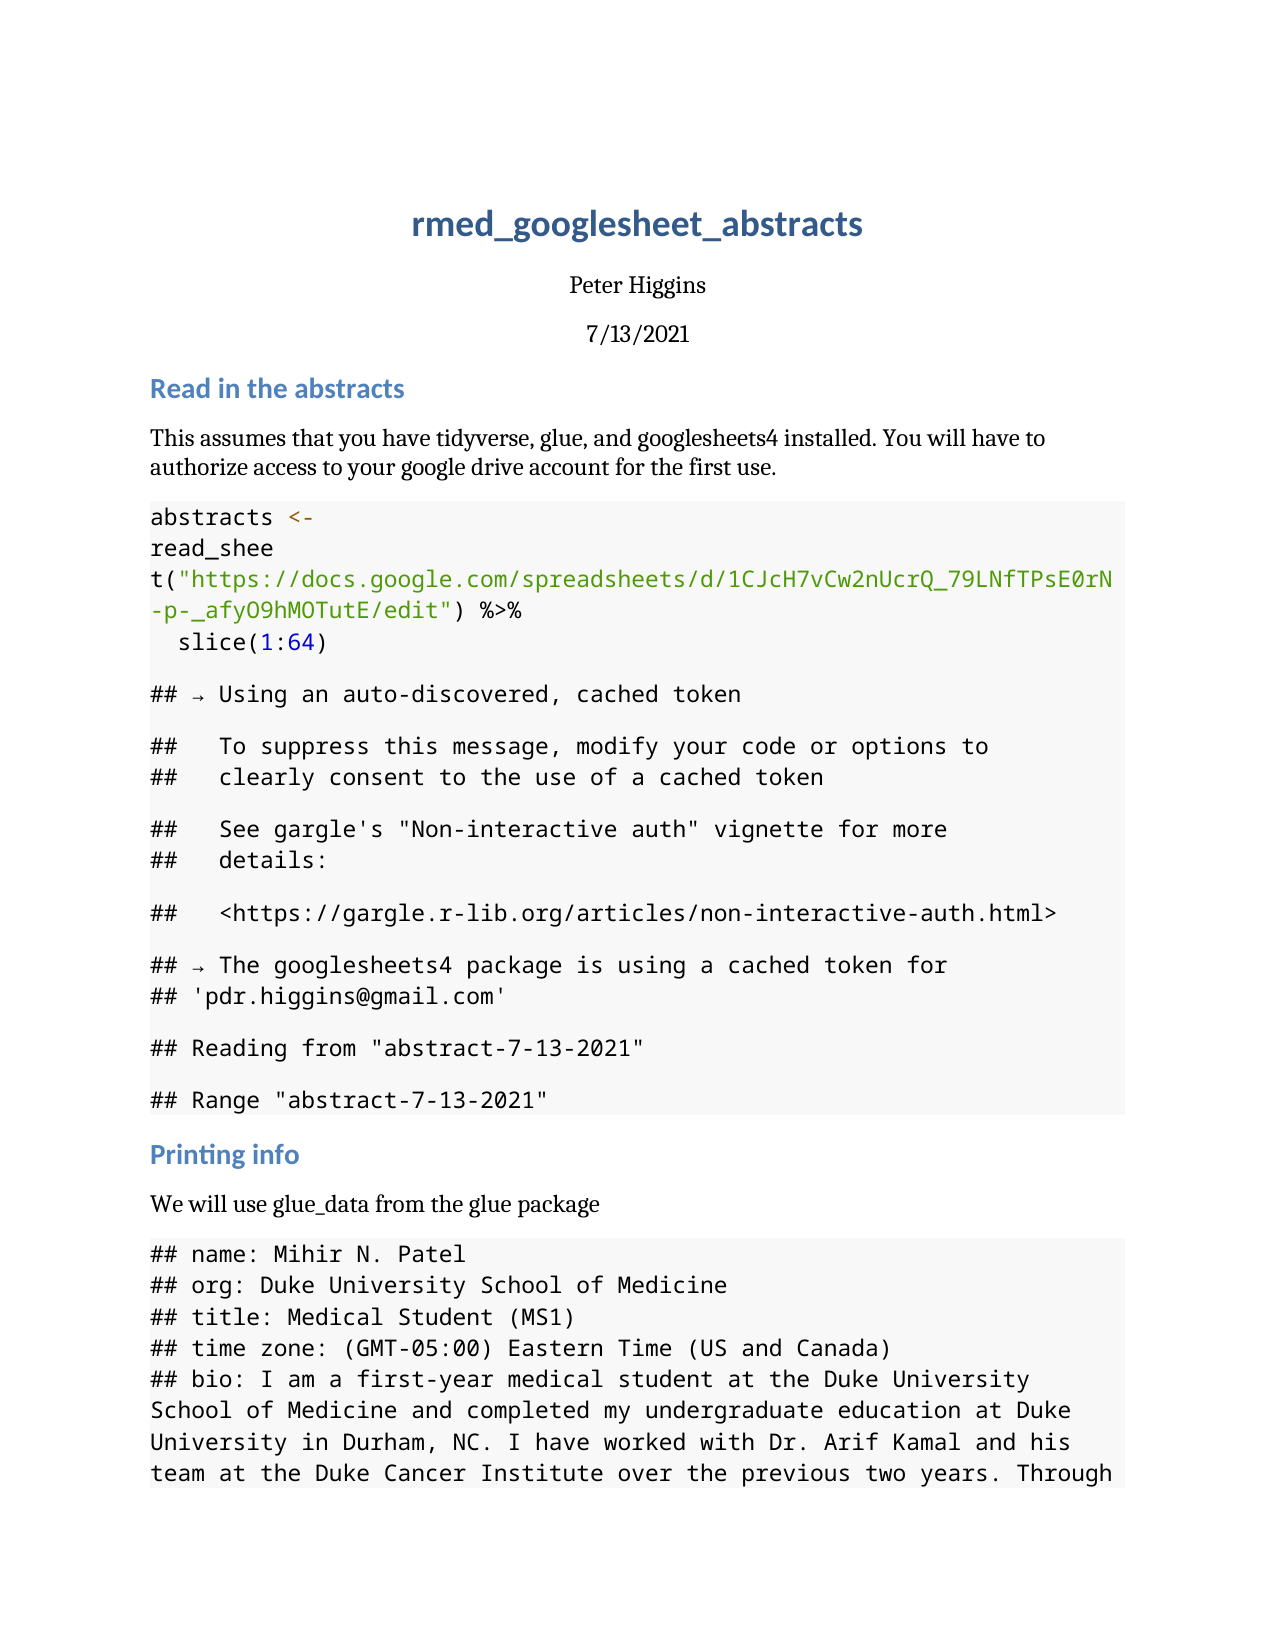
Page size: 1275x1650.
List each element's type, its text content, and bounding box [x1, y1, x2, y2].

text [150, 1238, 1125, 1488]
title rmed_googlesheet_abstracts [150, 200, 1125, 246]
subtitle Read in the abstracts [150, 370, 1125, 406]
text This assumes that you have tidyverse, glue, and googlesheets4 installed. You will have to authorize access to your google drive account for the first use. [150, 424, 1125, 482]
text ## See gargle's "Non-interactive auth" vignette for more ## details: [150, 813, 1125, 876]
text ## Range "abstract-7-13-2021" [150, 1084, 1125, 1115]
text We will use glue_data from the glue package [150, 1190, 1125, 1219]
subtitle Printing info [150, 1136, 1125, 1172]
text ## <https://gargle.r-lib.org/articles/non-interactive-auth.html> [150, 896, 1125, 928]
text ## To suppress this message, modify your code or options to ## clearly consent to the use of a cached token [150, 730, 1125, 792]
text ## → Using an auto-discovered, cached token [150, 678, 1125, 709]
text 7/13/2021 [150, 320, 1125, 349]
text abstracts <- read_sheet("https://docs.google.com/spreadsheets/d/1CJcH7vCw2nUcrQ_79LNfTPsE0rN-p-_afyO9hMOTutE/edit") %>% slice(1:64) [274, 501, 1125, 657]
text Peter Higgins [150, 271, 1125, 299]
text ## Reading from "abstract-7-13-2021" [150, 1032, 1125, 1063]
text ## → The googlesheets4 package is using a cached token for ## 'pdr.higgins@gmail.com' [150, 948, 1125, 1011]
